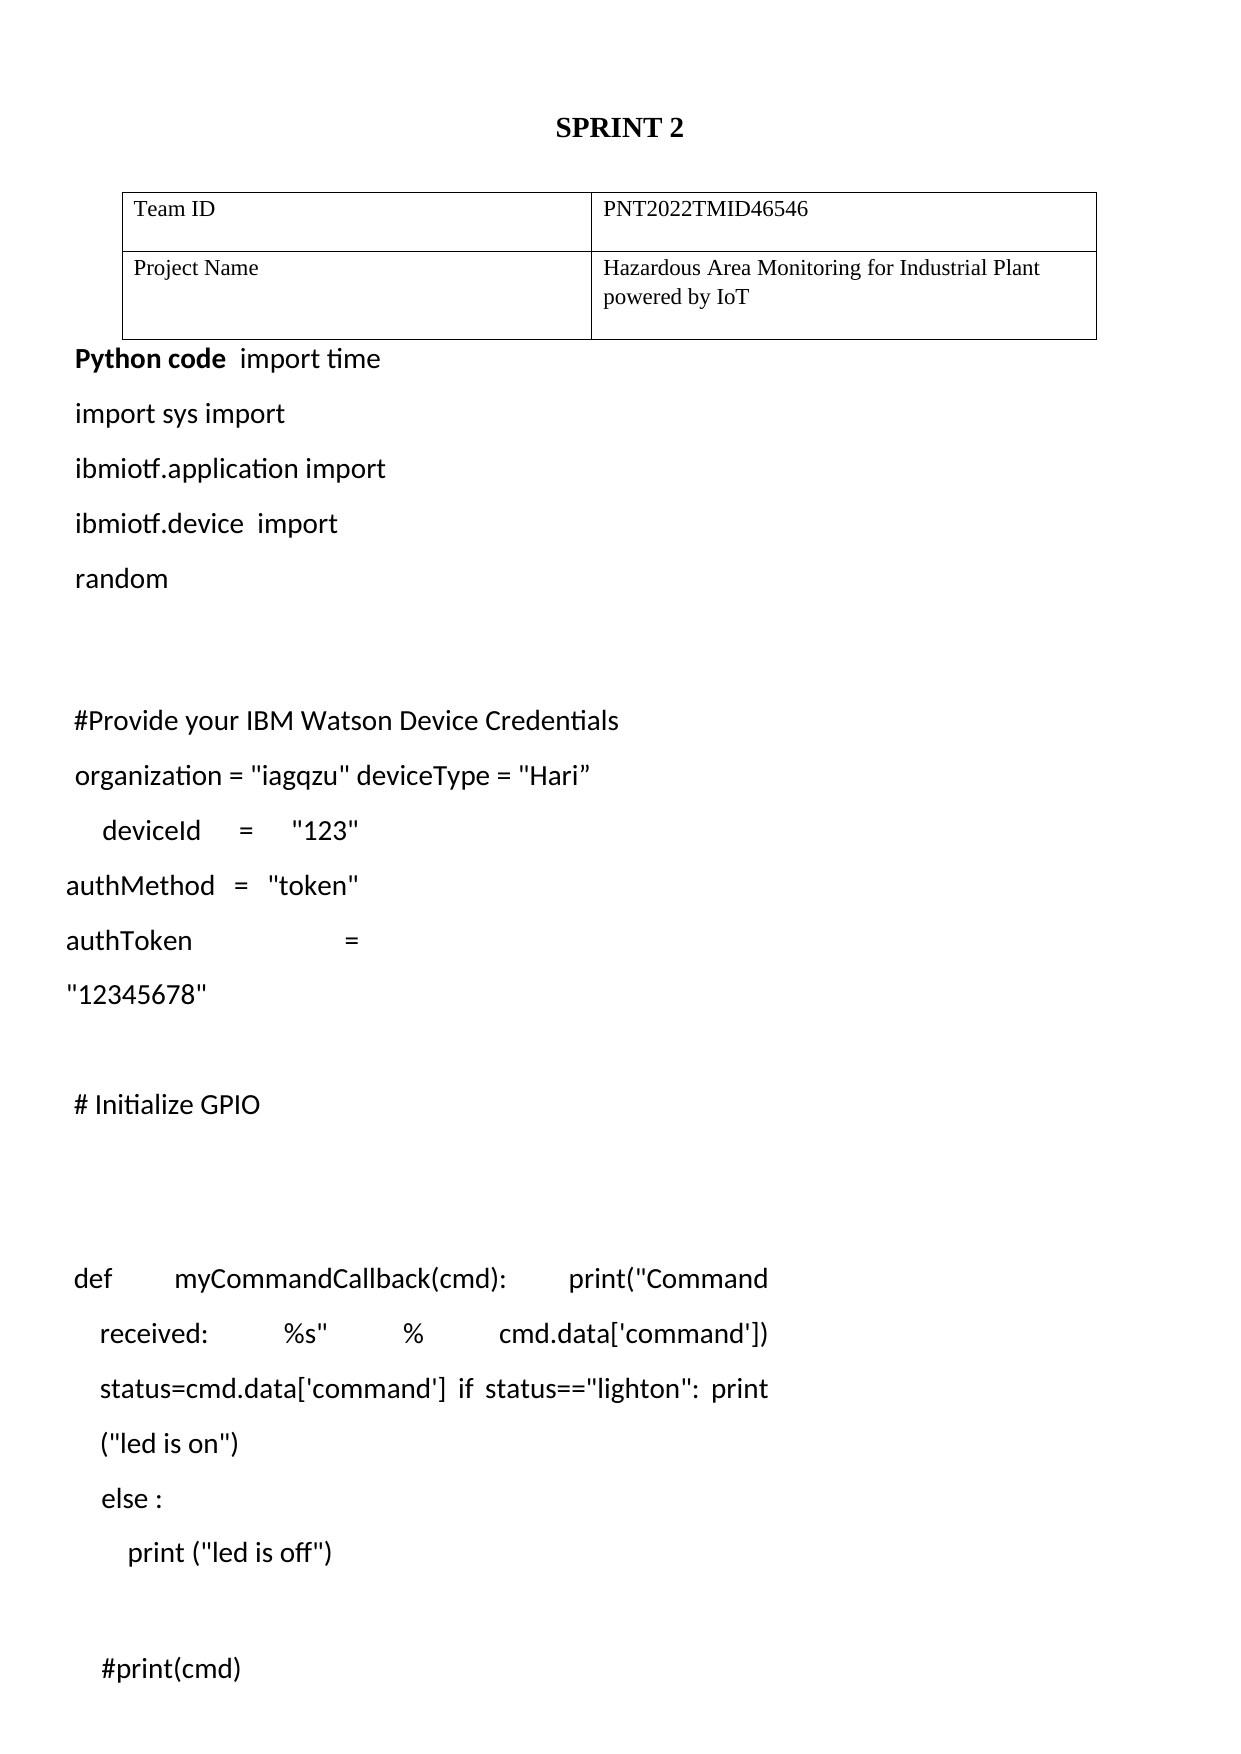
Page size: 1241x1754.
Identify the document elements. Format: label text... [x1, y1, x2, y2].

table_header PNT2022TMID46546 [592, 193, 1096, 251]
text deviceId = "123" authMethod = "token" authToken = "12345678" [64, 812, 359, 1012]
text else : [101, 1480, 1124, 1516]
text SPRINT 2 [64, 110, 684, 144]
text #Provide your IBM Watson Device Credentials organization = "iagqzu" deviceType = "Hari” [73, 702, 619, 792]
text Python code import time import sys import ibmiotf.application import ibmiotf.device import random [75, 340, 387, 596]
table_cell Project Name [123, 252, 591, 339]
table_cell Hazardous Area Monitoring for Industrial Plant powered by IoT [592, 252, 1096, 339]
text def myCommandCallback(cmd): print("Command received: %s" % cmd.data['command']) status=cmd.data['command'] if status=="lighton": print ("led is on") [73, 1261, 769, 1461]
table_header Team ID [123, 193, 591, 251]
text print ("led is off") [127, 1534, 1124, 1569]
text #print(cmd) [101, 1650, 1124, 1685]
text # Initialize GPIO [73, 1086, 1124, 1122]
